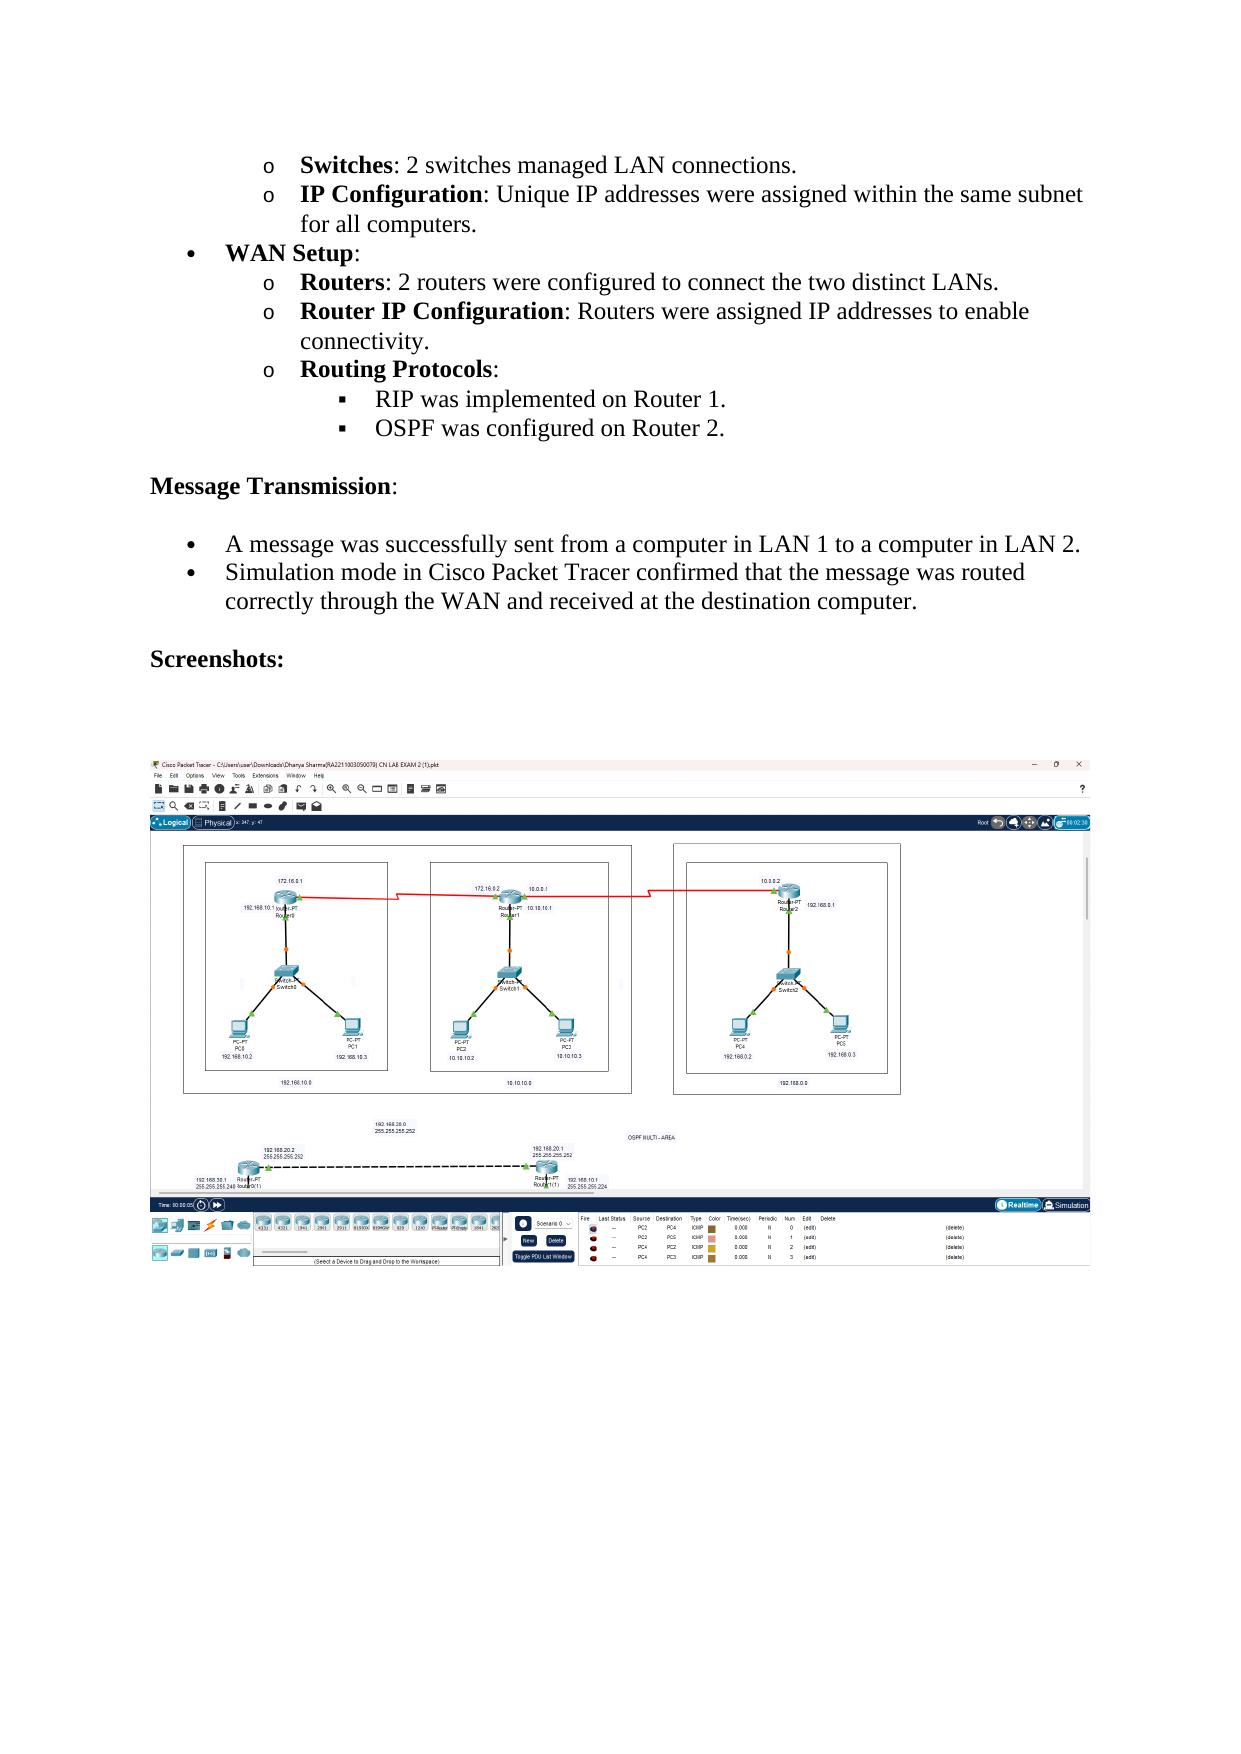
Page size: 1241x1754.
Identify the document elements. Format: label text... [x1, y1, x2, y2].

list IP Configuration: Unique IP addresses were assigned within the same subnet for all computers. [262, 179, 1090, 238]
list Routing Protocols: [262, 354, 1090, 384]
list OSPF was configured on Router 2. [337, 413, 1090, 442]
list WAN Setup: [187, 238, 1090, 267]
text Message Transmission: [150, 471, 1090, 499]
list Switches: 2 switches managed LAN connections. [262, 150, 1090, 179]
list Simulation mode in Cisco Packet Tracer confirmed that the message was routed correctly through the WAN and received at the destination computer. [187, 557, 1090, 615]
list Router IP Configuration: Routers were assigned IP addresses to enable connectivity. [262, 296, 1090, 354]
list RIP was implemented on Router 1. [337, 384, 1090, 413]
list A message was successfully sent from a computer in LAN 1 to a computer in LAN 2. [187, 529, 1090, 557]
list Routers: 2 routers were configured to connect the two distinct LANs. [262, 267, 1090, 296]
picture [150, 760, 1091, 1266]
text Screenshots: [150, 644, 1090, 673]
picture [169, 822, 181, 826]
